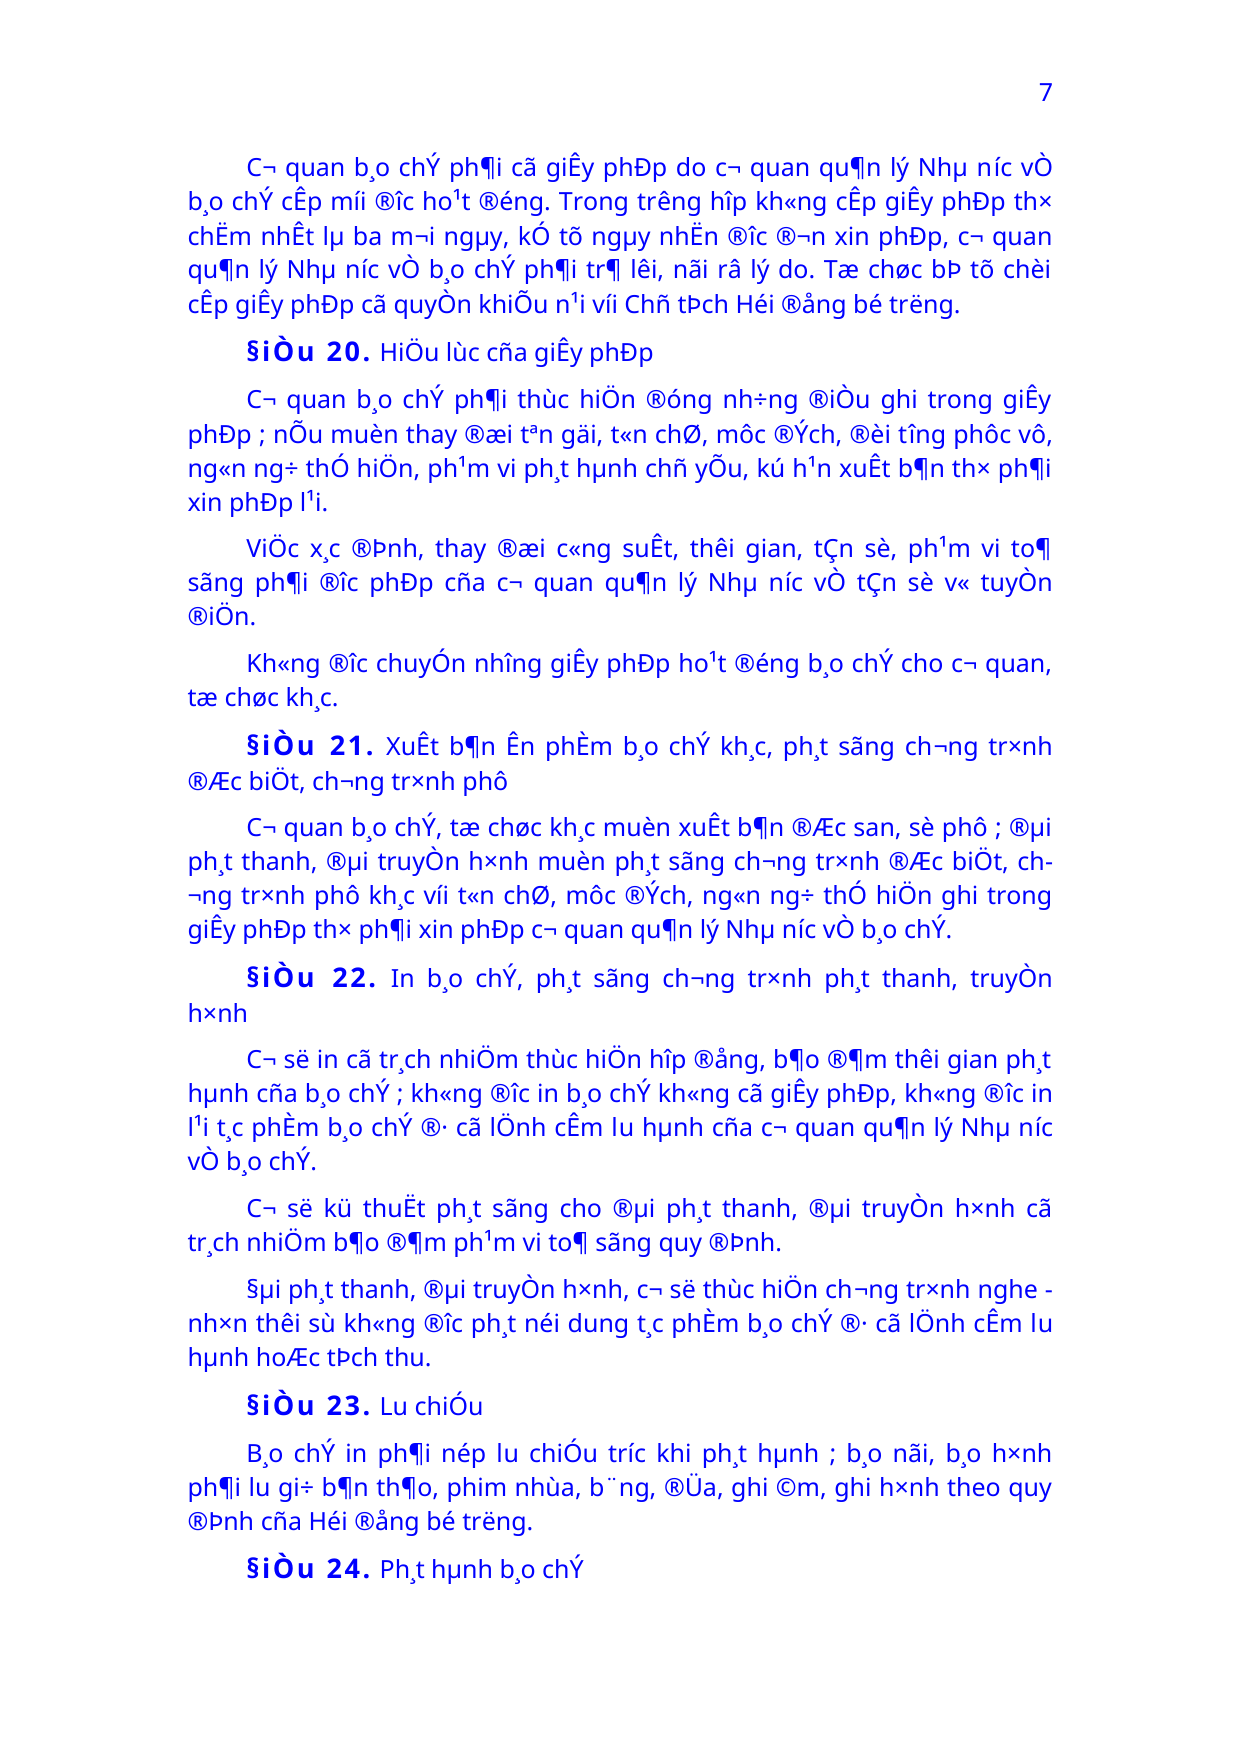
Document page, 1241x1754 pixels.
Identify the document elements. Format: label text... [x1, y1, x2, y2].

text C¬ quan b¸o chÝ, tæ chøc kh¸c muèn xuÊt b¶n ®Æc san, sè phô ; ®µi ph¸t thanh, ®µi truyÒn h×nh muèn ph¸t sãng ch­¬ng tr×nh ®Æc biÖt, ch­¬ng tr×nh phô kh¸c víi t«n chØ, môc ®Ých, ng«n ng÷ thÓ hiÖn ghi trong giÊy phÐp th× ph¶i xin phÐp c¬ quan qu¶n lý Nhµ n­íc vÒ b¸o chÝ. [187, 810, 1053, 946]
text C¬ quan b¸o chÝ ph¶i thùc hiÖn ®óng nh÷ng ®iÒu ghi trong giÊy phÐp ; nÕu muèn thay ®æi tªn gäi, t«n chØ, môc ®Ých, ®èi t­îng phôc vô, ng«n ng÷ thÓ hiÖn, ph¹m vi ph¸t hµnh chñ yÕu, kú h¹n xuÊt b¶n th× ph¶i xin phÐp l¹i. [187, 382, 1053, 518]
text §iÒu 22. In b¸o chÝ, ph¸t sãng ch­¬ng tr×nh ph¸t thanh, truyÒn h×nh [187, 958, 1053, 1029]
text C¬ së kü thuËt ph¸t sãng cho ®µi ph¸t thanh, ®µi truyÒn h×nh cã tr¸ch nhiÖm b¶o ®¶m ph¹m vi to¶ sãng quy ®Þnh. [187, 1191, 1053, 1259]
text Kh«ng ®­îc chuyÓn nh­îng giÊy phÐp ho¹t ®éng b¸o chÝ cho c¬ quan, tæ chøc kh¸c. [187, 646, 1053, 714]
text B¸o chÝ in ph¶i nép l­u chiÓu tr­íc khi ph¸t hµnh ; b¸o nãi, b¸o h×nh ph¶i l­u gi÷ b¶n th¶o, phim nhùa, b¨ng, ®Üa, ghi ©m, ghi h×nh theo quy ®Þnh cña Héi ®ång bé tr­ëng. [187, 1435, 1053, 1537]
text §µi ph¸t thanh, ®µi truyÒn h×nh, c¬ së thùc hiÖn ch­¬ng tr×nh nghe - nh×n thêi sù kh«ng ®­îc ph¸t néi dung t¸c phÈm b¸o chÝ ®· cã lÖnh cÊm l­u hµnh hoÆc tÞch thu. [187, 1271, 1053, 1373]
text C¬ quan b¸o chÝ ph¶i cã giÊy phÐp do c¬ quan qu¶n lý Nhµ n­íc vÒ b¸o chÝ cÊp míi ®­îc ho¹t ®éng. Trong tr­êng hîp kh«ng cÊp giÊy phÐp th× chËm nhÊt lµ ba m­¬i ngµy, kÓ tõ ngµy nhËn ®­îc ®¬n xin phÐp, c¬ quan qu¶n lý Nhµ n­íc vÒ b¸o chÝ ph¶i tr¶ lêi, nãi râ lý do. Tæ chøc bÞ tõ chèi cÊp giÊy phÐp cã quyÒn khiÕu n¹i víi Chñ tÞch Héi ®ång bé tr­ëng. [187, 150, 1053, 320]
text §iÒu 21. XuÊt b¶n Ên phÈm b¸o chÝ kh¸c, ph¸t sãng ch­¬ng tr×nh ®Æc biÖt, ch­¬ng tr×nh phô [187, 726, 1053, 797]
text C¬ së in cã tr¸ch nhiÖm thùc hiÖn hîp ®ång, b¶o ®¶m thêi gian ph¸t hµnh cña b¸o chÝ ; kh«ng ®­îc in b¸o chÝ kh«ng cã giÊy phÐp, kh«ng ®­îc in l¹i t¸c phÈm b¸o chÝ ®· cã lÖnh cÊm l­u hµnh cña c¬ quan qu¶n lý Nhµ n­íc vÒ b¸o chÝ. [187, 1042, 1053, 1178]
text §iÒu 24. Ph¸t hµnh b¸o chÝ [187, 1550, 1053, 1587]
text ViÖc x¸c ®Þnh, thay ®æi c«ng suÊt, thêi gian, tÇn sè, ph¹m vi to¶ sãng ph¶i ®­îc phÐp cña c¬ quan qu¶n lý Nhµ n­íc vÒ tÇn sè v« tuyÒn ®iÖn. [187, 531, 1053, 633]
text §iÒu 23. L­u chiÓu [187, 1386, 1053, 1423]
text §iÒu 20. HiÖu lùc cña giÊy phÐp [187, 333, 1053, 370]
